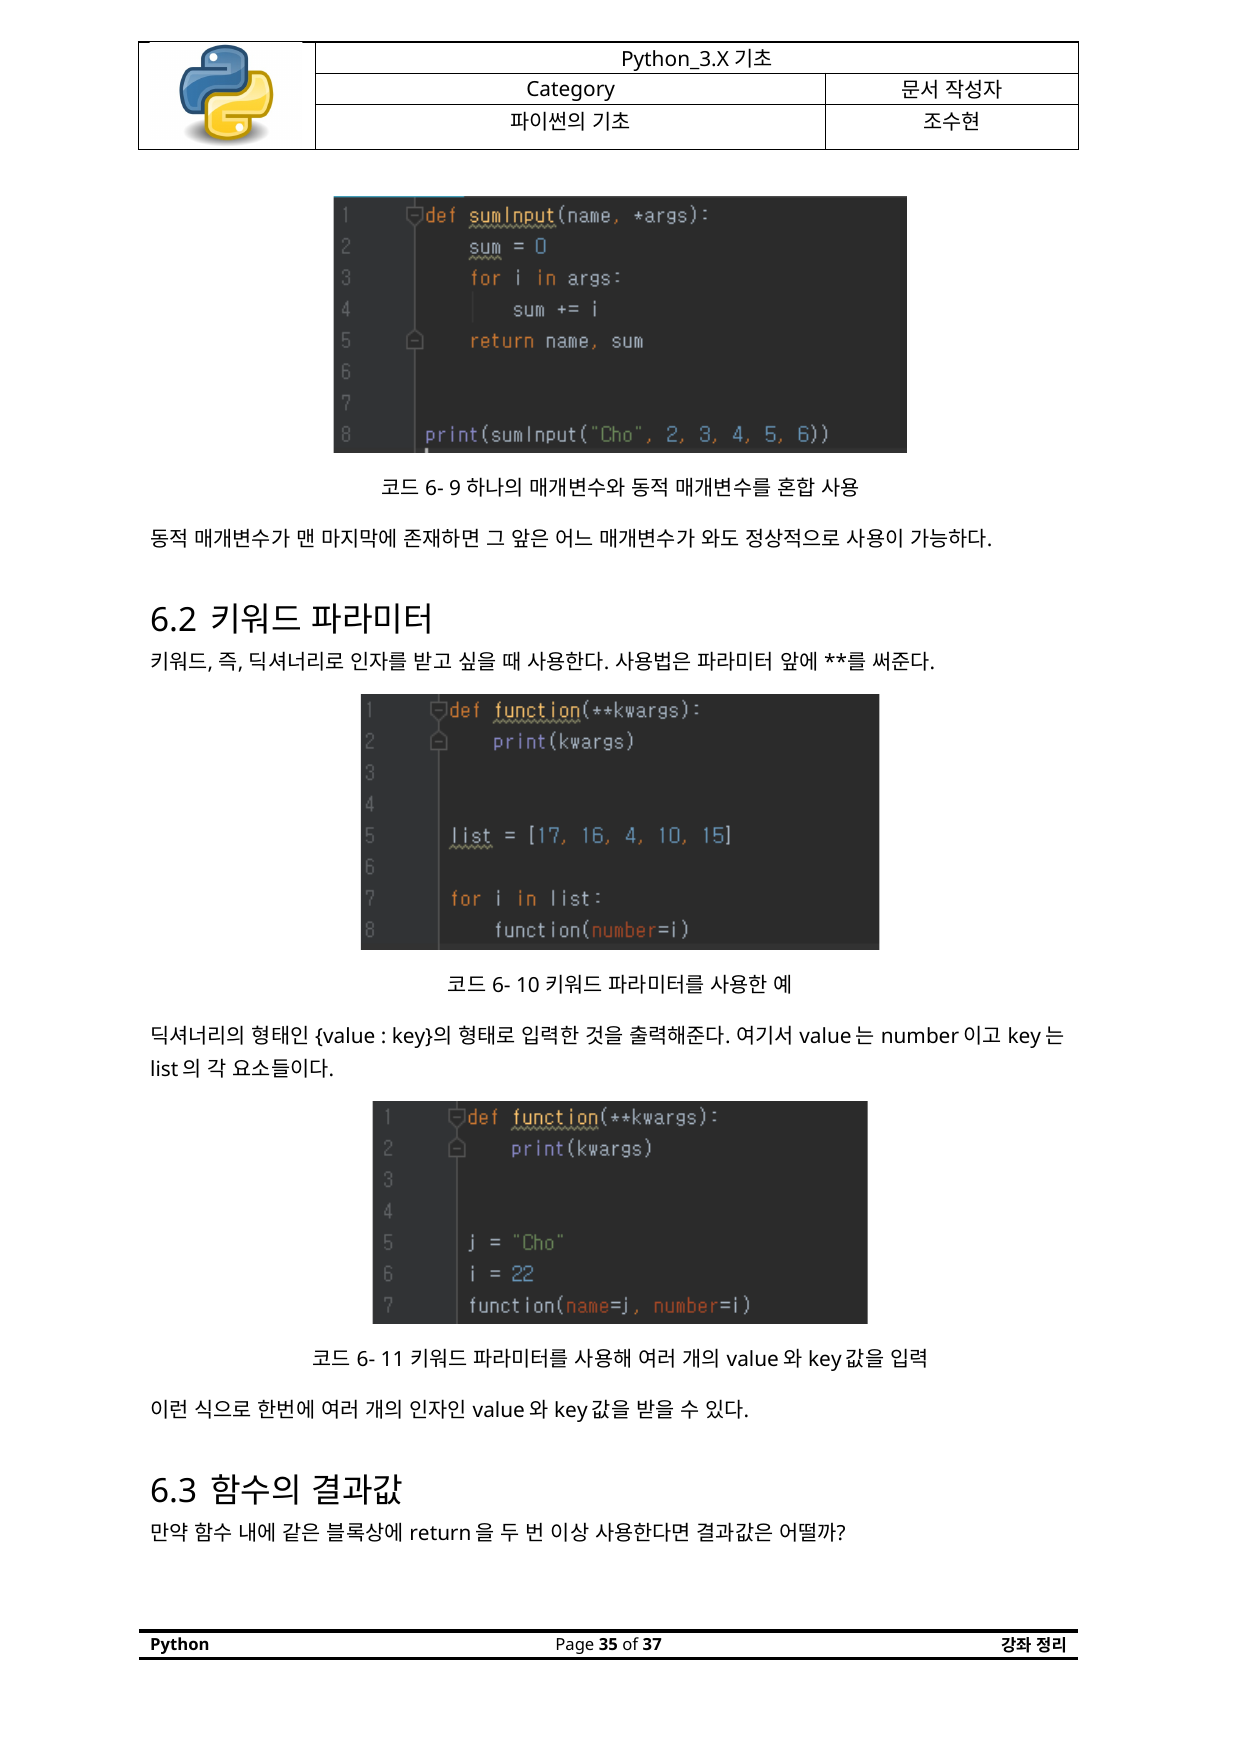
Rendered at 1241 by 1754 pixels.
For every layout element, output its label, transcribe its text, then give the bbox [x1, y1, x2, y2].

text 동적 매개변수가 맨 마지막에 존재하면 그 앞은 어느 매개변수가 와도 정상적으로 사용이 가능하다. [150, 523, 1090, 553]
text 이런 식으로 한번에 여러 개의 인자인 value와 key값을 받을 수 있다. [150, 1393, 1090, 1423]
picture [360, 694, 880, 950]
picture [372, 1101, 868, 1324]
text 키워드, 즉, 딕셔너리로 인자를 받고 싶을 때 사용한다. 사용법은 파라미터 앞에 **를 써준다. [150, 645, 1090, 676]
text 만약 함수 내에 같은 블록상에 return을 두 번 이상 사용한다면 결과값은 어떨까? [150, 1516, 1090, 1546]
subtitle 키워드 파라미터 [150, 593, 1090, 641]
subtitle 함수의 결과값 [150, 1463, 1090, 1512]
text 딕셔너리의 형태인 {value : key}의 형태로 입력한 것을 출력해준다. 여기서 value는 number이고 key는 list의 각 요소들이다. [150, 1019, 1090, 1082]
picture [149, 42, 303, 149]
picture [333, 196, 907, 453]
